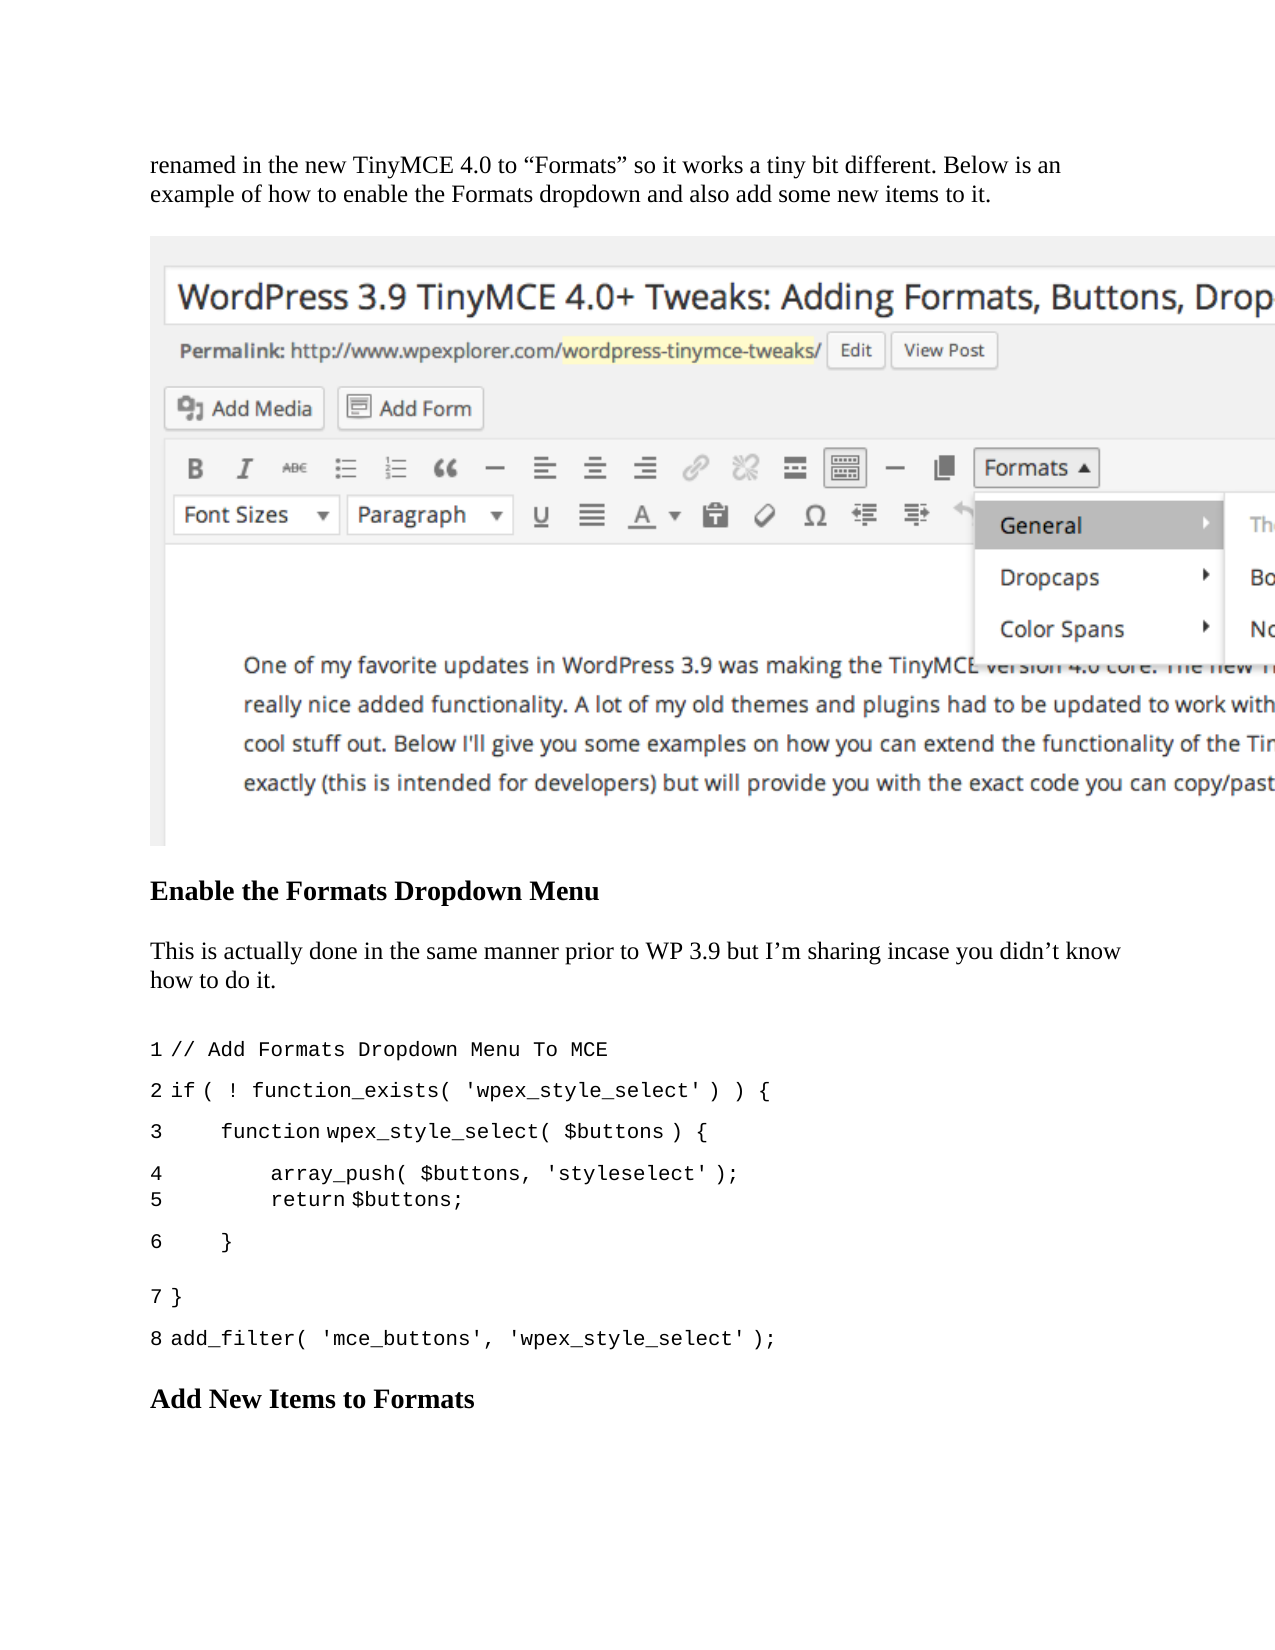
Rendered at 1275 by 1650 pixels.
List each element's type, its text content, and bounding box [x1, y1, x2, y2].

table_cell 8 [149, 1326, 169, 1353]
table_header function wpex_style_select( $buttons ) { [169, 1105, 741, 1161]
table_cell 6 [149, 1215, 169, 1270]
table_header } [169, 1270, 778, 1326]
text This is actually done in the same manner prior to WP 3.9 but I’m sharing incase you didn’t know how to do it. [150, 936, 1125, 993]
table_header 5 [149, 1188, 169, 1214]
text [150, 150, 1125, 207]
table_cell array_push( $buttons, 'styleselect' ); [169, 1161, 746, 1188]
table_cell add_filter( 'mce_buttons', 'wpex_style_select' ); [169, 1326, 783, 1353]
table_header // Add Formats Dropdown Menu To MCE [169, 1023, 772, 1078]
table_header return $buttons; [169, 1188, 471, 1214]
table_cell 4 [149, 1161, 169, 1188]
text Add New Items to Formats [150, 1382, 1125, 1414]
table_header 7 [149, 1270, 169, 1326]
table_cell 2 [149, 1079, 169, 1105]
picture [150, 236, 1275, 846]
table_header 1 [149, 1023, 169, 1078]
table_cell if ( ! function_exists( 'wpex_style_select' ) ) { [169, 1079, 777, 1105]
text Enable the Formats Dropdown Menu [150, 874, 1125, 907]
table_cell } [169, 1215, 466, 1270]
table_header 3 [149, 1105, 169, 1161]
